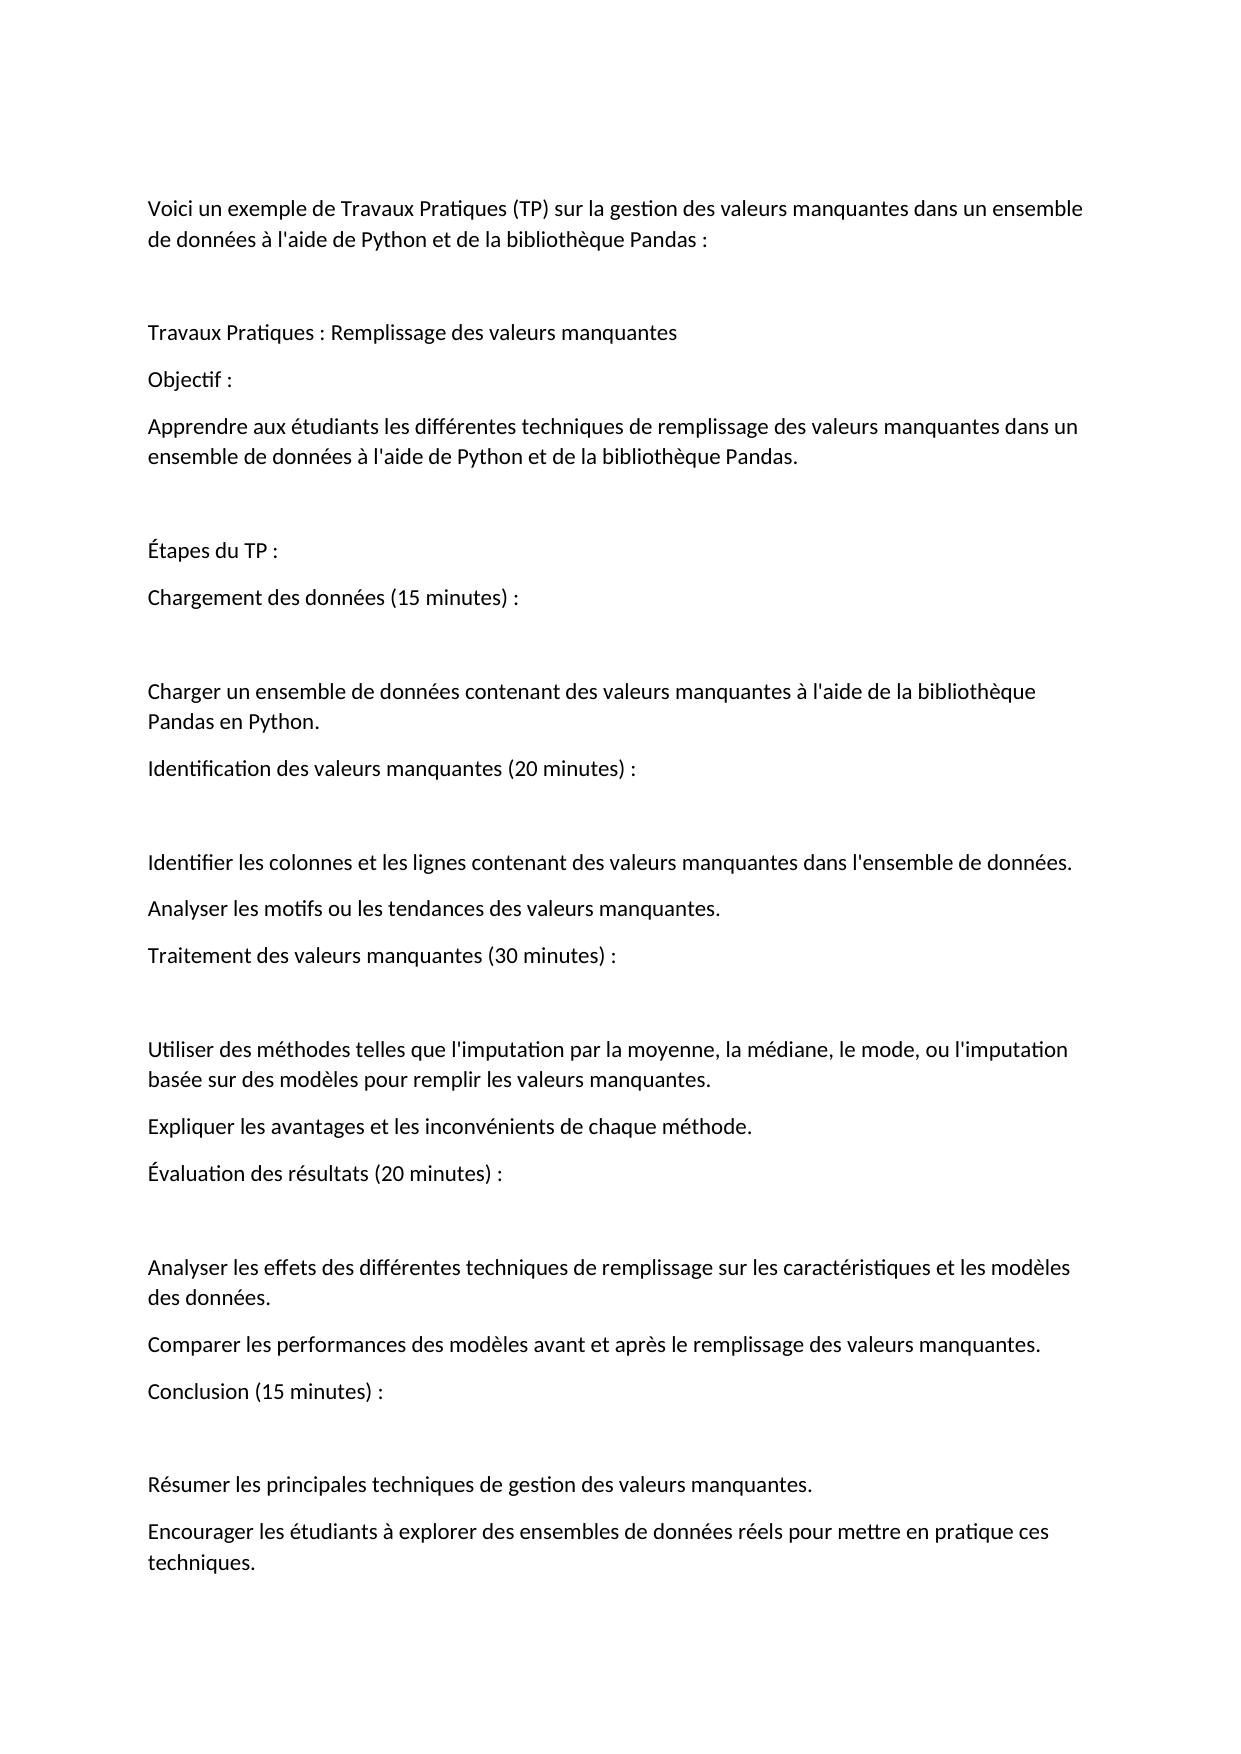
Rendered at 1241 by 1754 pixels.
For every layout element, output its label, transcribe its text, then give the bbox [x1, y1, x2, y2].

text Apprendre aux étudiants les différentes techniques de remplissage des valeurs manquantes dans un ensemble de données à l'aide de Python et de la bibliothèque Pandas. [148, 412, 1093, 470]
text Résumer les principales techniques de gestion des valeurs manquantes. [148, 1471, 1093, 1498]
text Étapes du TP : [148, 536, 1093, 564]
text Comparer les performances des modèles avant et après le remplissage des valeurs manquantes. [148, 1330, 1093, 1358]
text Traitement des valeurs manquantes (30 minutes) : [148, 941, 1093, 969]
text Objectif : [148, 365, 1093, 393]
text Voici un exemple de Travaux Pratiques (TP) sur la gestion des valeurs manquantes dans un ensemble de données à l'aide de Python et de la bibliothèque Pandas : [148, 194, 1093, 253]
text Analyser les motifs ou les tendances des valeurs manquantes. [148, 894, 1093, 922]
text Évaluation des résultats (20 minutes) : [148, 1159, 1093, 1187]
text Utiliser des méthodes telles que l'imputation par la moyenne, la médiane, le mode, ou l'imputation basée sur des modèles pour remplir les valeurs manquantes. [148, 1035, 1093, 1093]
text Encourager les étudiants à explorer des ensembles de données réels pour mettre en pratique ces techniques. [148, 1517, 1093, 1576]
text Conclusion (15 minutes) : [148, 1377, 1093, 1405]
text Analyser les effets des différentes techniques de remplissage sur les caractéristiques et les modèles des données. [148, 1253, 1093, 1311]
text Identifier les colonnes et les lignes contenant des valeurs manquantes dans l'ensemble de données. [148, 848, 1093, 876]
text Travaux Pratiques : Remplissage des valeurs manquantes [148, 318, 1093, 346]
text Identification des valeurs manquantes (20 minutes) : [148, 754, 1093, 782]
text Charger un ensemble de données contenant des valeurs manquantes à l'aide de la bibliothèque Pandas en Python. [148, 677, 1093, 735]
text Expliquer les avantages et les inconvénients de chaque méthode. [148, 1112, 1093, 1140]
text Chargement des données (15 minutes) : [148, 583, 1093, 611]
